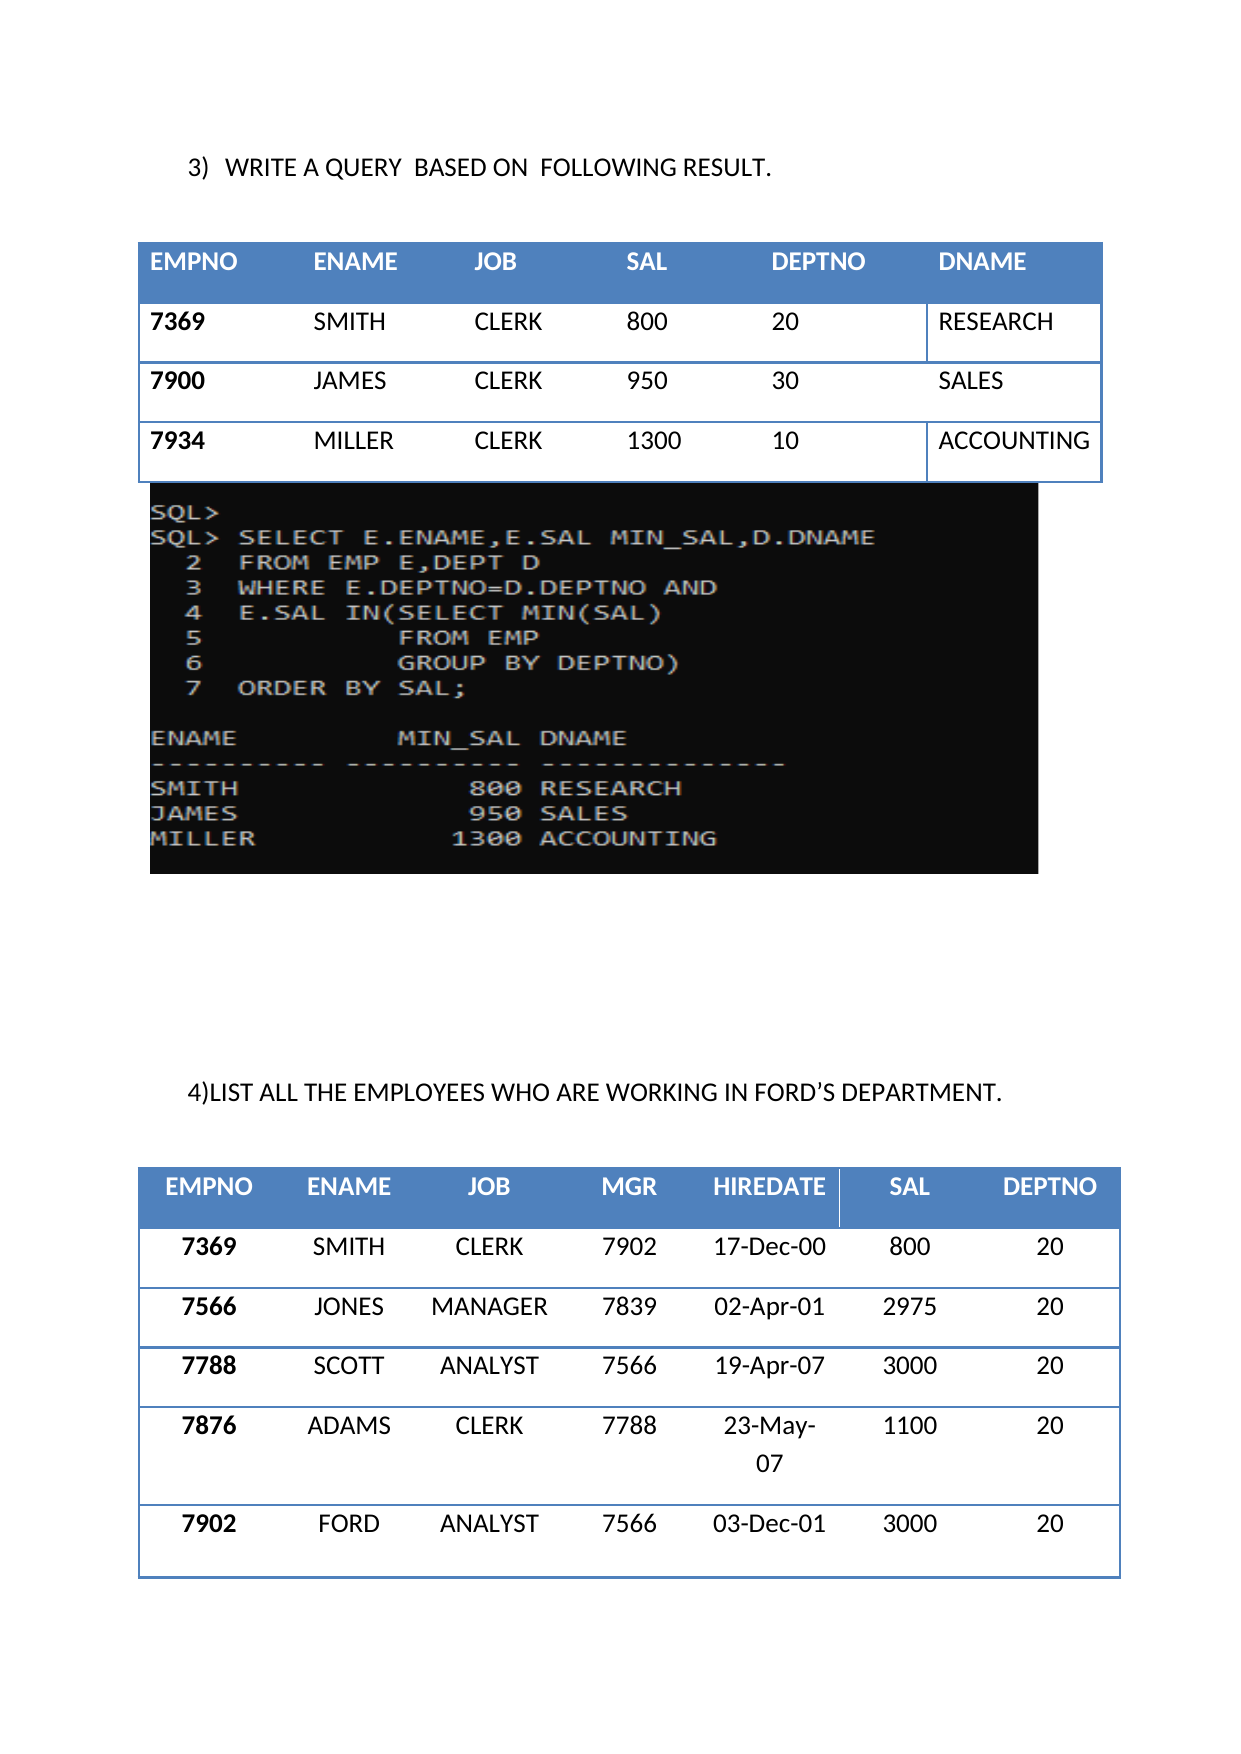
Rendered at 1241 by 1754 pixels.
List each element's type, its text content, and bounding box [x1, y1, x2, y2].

table_cell SALES [927, 364, 1100, 421]
table_cell 3000 [840, 1349, 980, 1406]
table_cell MILLER [302, 423, 463, 481]
table_cell 7900 [140, 364, 302, 421]
table_cell 20 [760, 304, 926, 361]
table_cell ADAMS [279, 1408, 419, 1504]
table_header EMPNO [140, 244, 302, 302]
table_cell CLERK [419, 1229, 559, 1287]
table_cell 7788 [140, 1349, 279, 1406]
table_cell 7369 [140, 304, 302, 361]
table_cell 7902 [140, 1506, 279, 1576]
table_cell CLERK [463, 423, 615, 481]
table_cell SMITH [302, 304, 463, 361]
table_cell 20 [980, 1506, 1119, 1576]
table_header EMPNO [140, 1169, 279, 1227]
table_cell 3000 [840, 1506, 980, 1576]
table_cell 800 [615, 304, 760, 361]
table_cell CLERK [419, 1408, 559, 1504]
table_cell 20 [980, 1408, 1119, 1504]
table_header ENAME [302, 244, 463, 302]
table_cell CLERK [463, 304, 615, 361]
table_header HIREDATE [699, 1169, 839, 1227]
table_header JOB [419, 1169, 559, 1227]
table_cell 02-Apr-01 [699, 1289, 839, 1346]
table_cell 7566 [559, 1506, 699, 1576]
table_cell JONES [279, 1289, 419, 1346]
table_cell 03-Dec-01 [699, 1506, 839, 1576]
table_cell 7566 [140, 1289, 279, 1346]
text 4)LIST ALL THE EMPLOYEES WHO ARE WORKING IN FORD’S DEPARTMENT. [187, 1075, 1090, 1108]
table_cell 950 [615, 364, 760, 421]
table_cell FORD [279, 1506, 419, 1576]
table_header SAL [840, 1169, 980, 1227]
table_cell ANALYST [419, 1506, 559, 1576]
table_cell 7934 [140, 423, 302, 481]
table_cell 7839 [559, 1289, 699, 1346]
table_cell 1300 [615, 423, 760, 481]
table_cell 7876 [140, 1408, 279, 1504]
table_header ENAME [279, 1169, 419, 1227]
table_cell RESEARCH [928, 304, 1100, 361]
table_cell 17-Dec-00 [699, 1229, 839, 1287]
table_header JOB [463, 244, 615, 302]
table_cell 23-May-07 [699, 1408, 839, 1504]
table_cell 20 [980, 1229, 1119, 1287]
list WRITE A QUERY BASED ON FOLLOWING RESULT. [187, 150, 1090, 183]
table_cell 800 [840, 1229, 980, 1287]
table_cell SCOTT [279, 1349, 419, 1406]
table_cell 1100 [840, 1408, 980, 1504]
table_header DNAME [927, 244, 1100, 302]
table_cell MANAGER [419, 1289, 559, 1346]
table_cell 20 [980, 1349, 1119, 1406]
table_cell JAMES [302, 364, 463, 421]
table_header SAL [615, 244, 760, 302]
table_cell 7902 [559, 1229, 699, 1287]
table_header MGR [559, 1169, 699, 1227]
table_cell ACCOUNTING [928, 423, 1100, 481]
table_cell 7788 [559, 1408, 699, 1504]
table_cell 7566 [559, 1349, 699, 1406]
table_cell ANALYST [419, 1349, 559, 1406]
table_header DEPTNO [980, 1169, 1119, 1227]
table_cell 19-Apr-07 [699, 1349, 839, 1406]
picture [150, 483, 1039, 874]
table_cell 2975 [840, 1289, 980, 1346]
table_cell 10 [760, 423, 926, 481]
table_cell 7369 [140, 1229, 279, 1287]
table_header DEPTNO [760, 244, 927, 302]
table_cell CLERK [463, 364, 615, 421]
table_cell 20 [980, 1289, 1119, 1346]
table_cell SMITH [279, 1229, 419, 1287]
table_cell 30 [760, 364, 927, 421]
